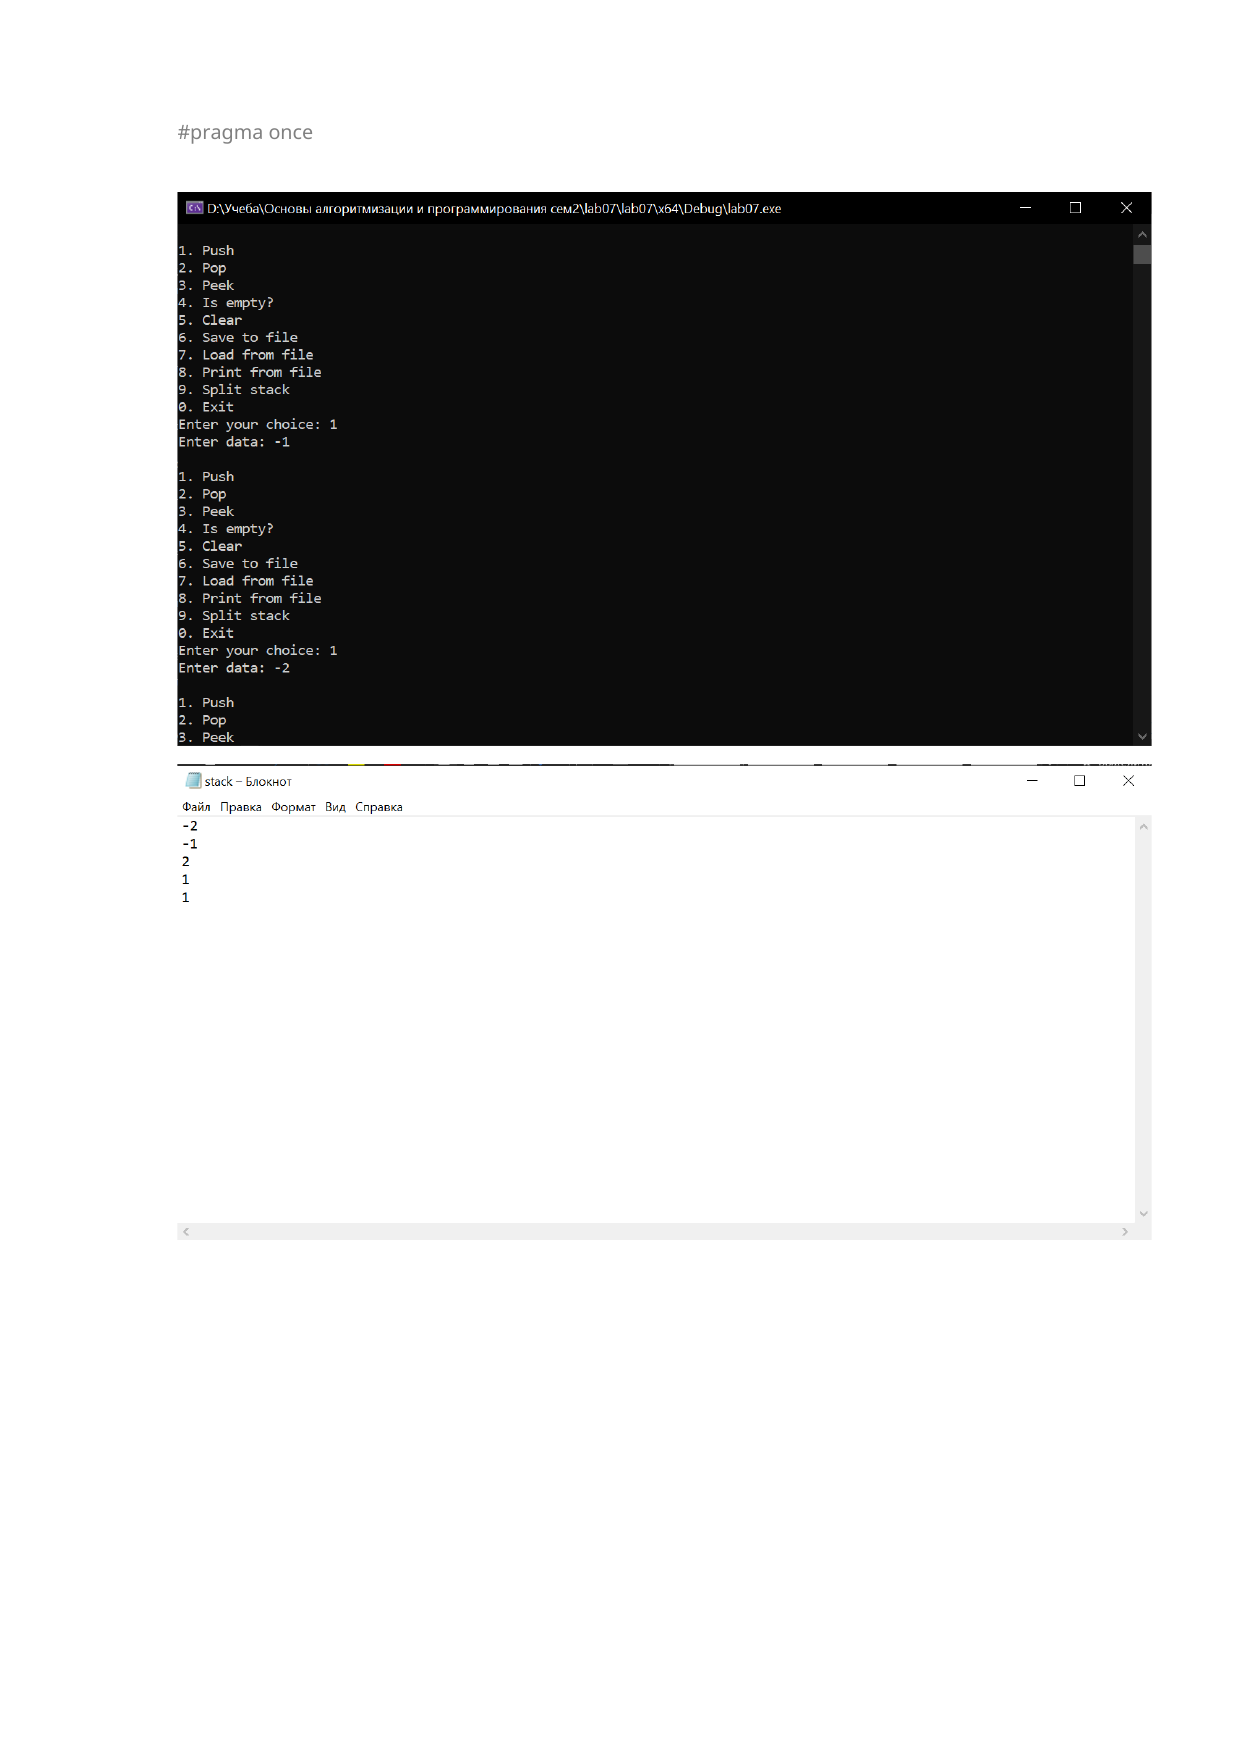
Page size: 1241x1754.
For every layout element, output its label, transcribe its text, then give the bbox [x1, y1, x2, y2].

picture [177, 192, 1152, 746]
picture [177, 764, 1152, 1240]
text #pragma once [177, 118, 1152, 145]
